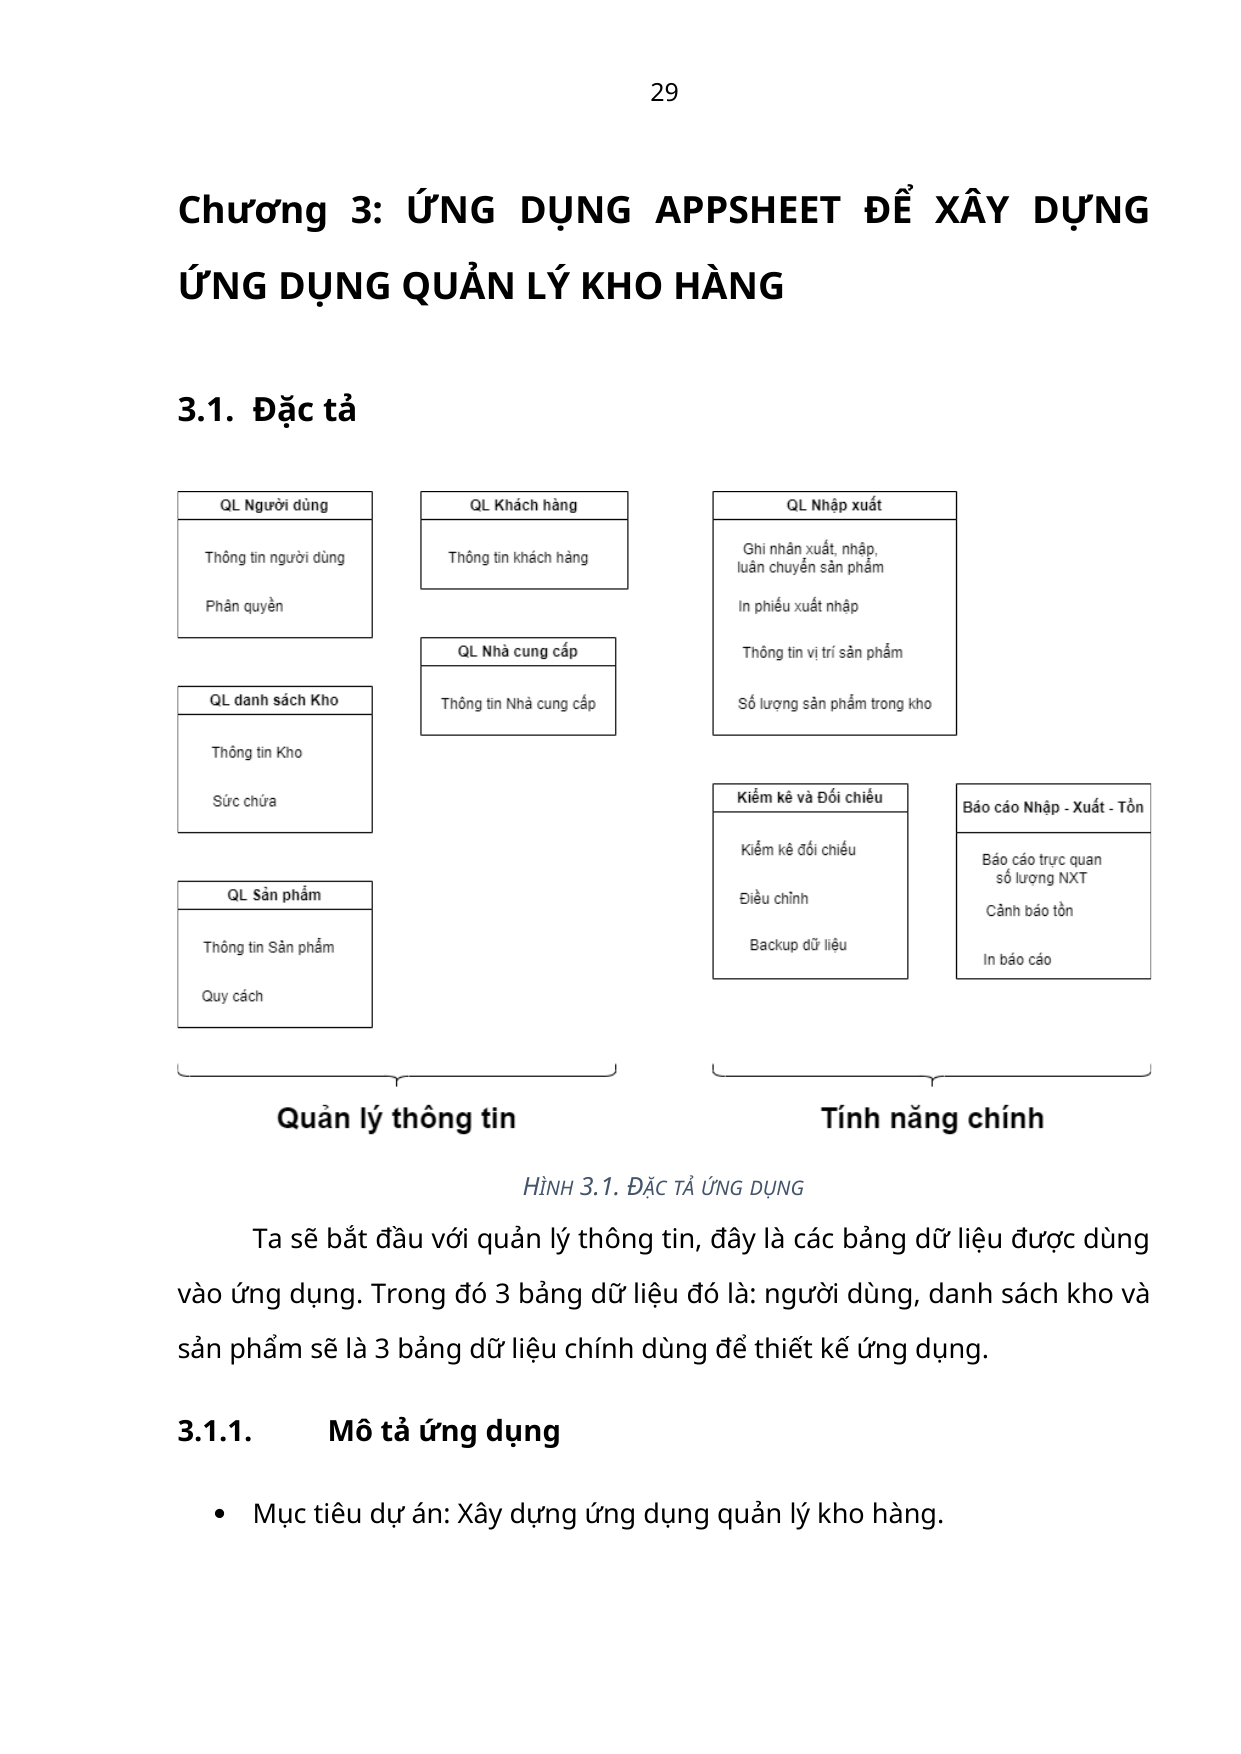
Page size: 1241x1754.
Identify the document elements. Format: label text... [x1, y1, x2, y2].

subtitle Mô tả ứng dụng [177, 1410, 1152, 1450]
text Hình 3.1. Đặc tả ứng dụng [177, 1168, 1152, 1202]
subtitle Đặc tả [177, 386, 1152, 432]
subtitle Chương 3: ỨNG DỤNG APPSHEET ĐỂ XÂY DỰNG ỨNG DỤNG QUẢN LÝ KHO HÀNG [177, 183, 1152, 311]
text Ta sẽ bắt đầu với quản lý thông tin, đây là các bảng dữ liệu được dùng vào ứng dụng. Trong đó 3 bảng dữ liệu đó là: người dùng, danh sách kho và sản phẩm sẽ là 3 bảng dữ liệu chính dùng để thiết kế ứng dụng. [177, 1219, 1152, 1367]
picture [177, 491, 1152, 1144]
list Mục tiêu dự án: Xây dựng ứng dụng quản lý kho hàng. [177, 1494, 1152, 1531]
